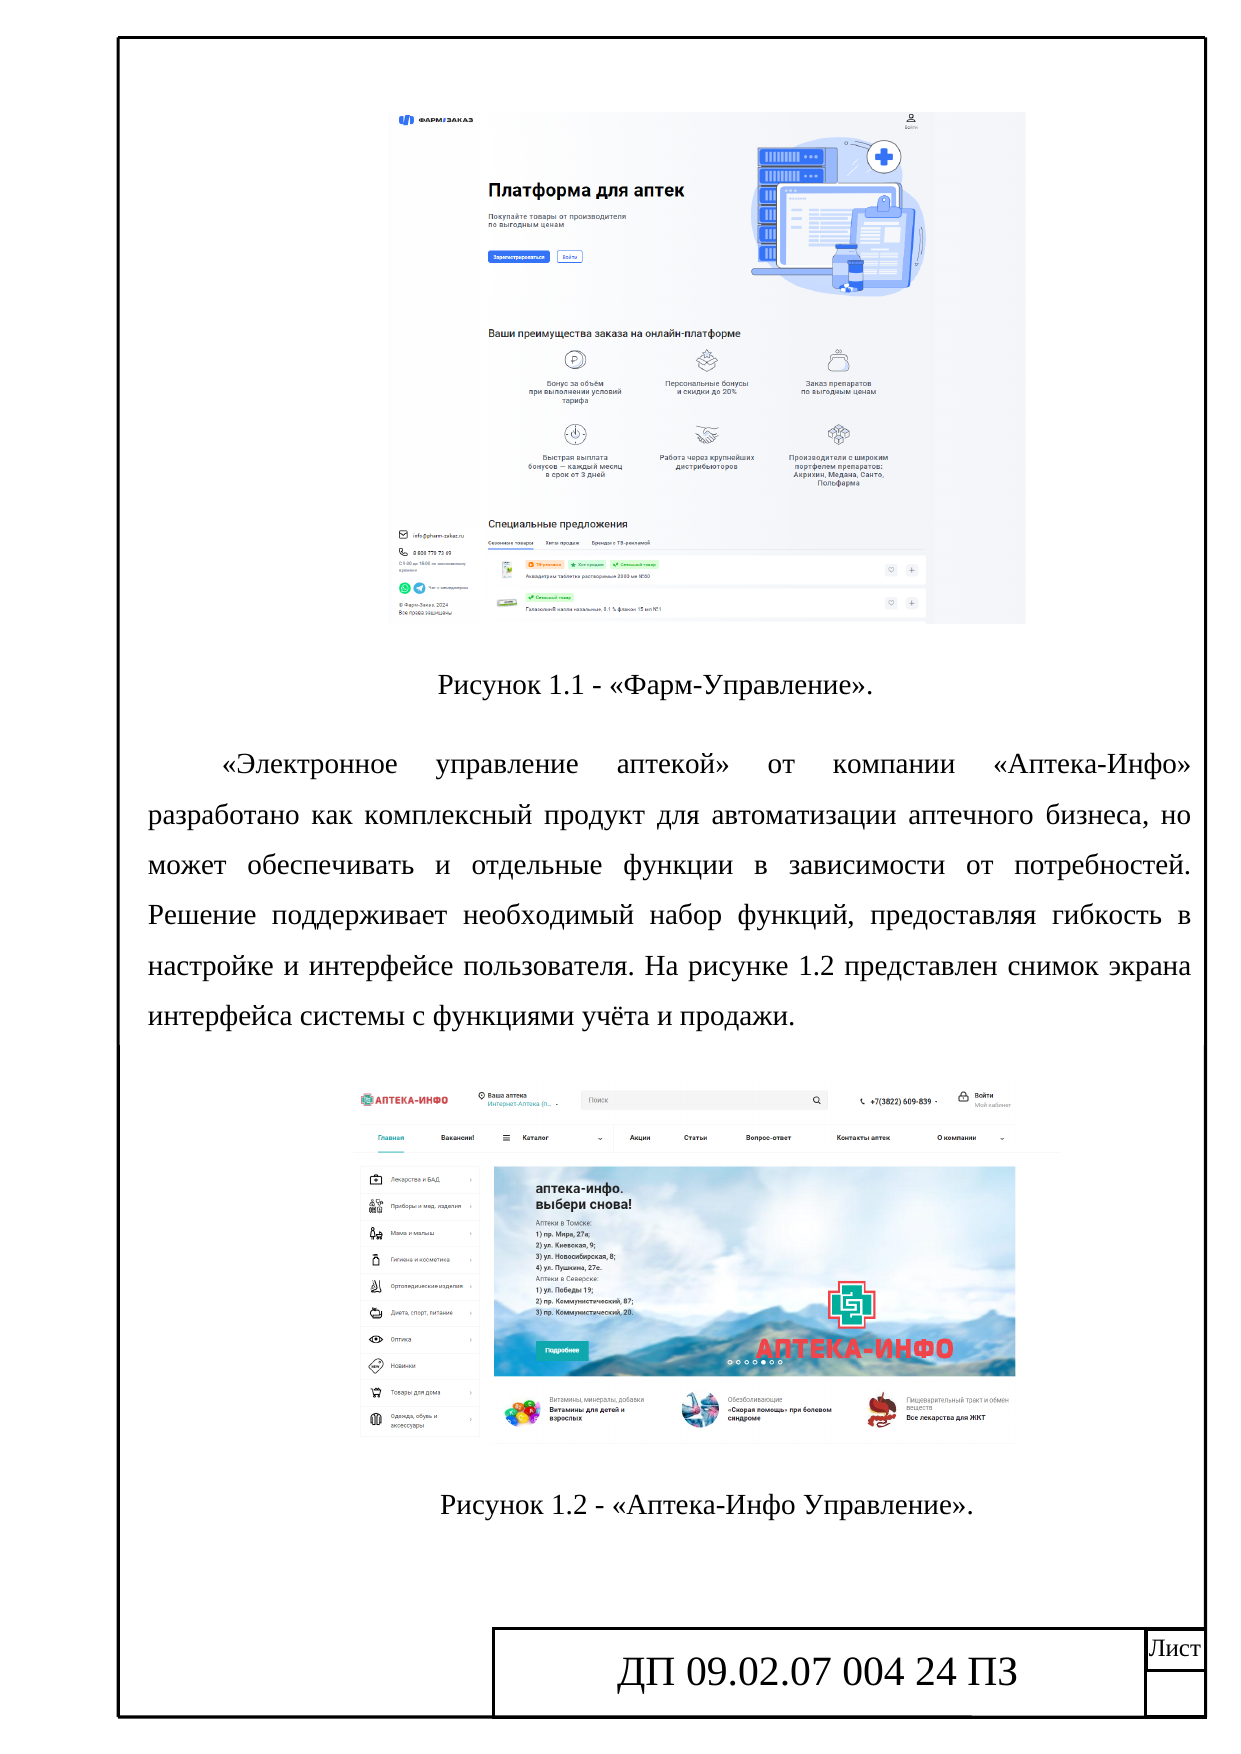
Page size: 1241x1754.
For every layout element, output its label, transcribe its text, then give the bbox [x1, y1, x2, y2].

picture [353, 1077, 1061, 1444]
picture [388, 112, 1026, 624]
text Рисунок 1.2 - «Аптека-Инфо Управление». [148, 1487, 1192, 1520]
text «Электронное управление аптекой» от компании «Аптека-Инфо» разработано как комплексный продукт для автоматизации аптечного бизнеса, но может обеспечивать и отдельные функции в зависимости от потребностей. Решение поддерживает необходимый набор функций, предоставляя гибкость в настройке и интерфейсе пользователя. На рисунке 1.2 представлен снимок экрана интерфейса системы с функциями учёта и продажи. [148, 746, 1192, 1032]
text Рисунок 1.1 - «Фарм-Управление». [118, 667, 1192, 701]
